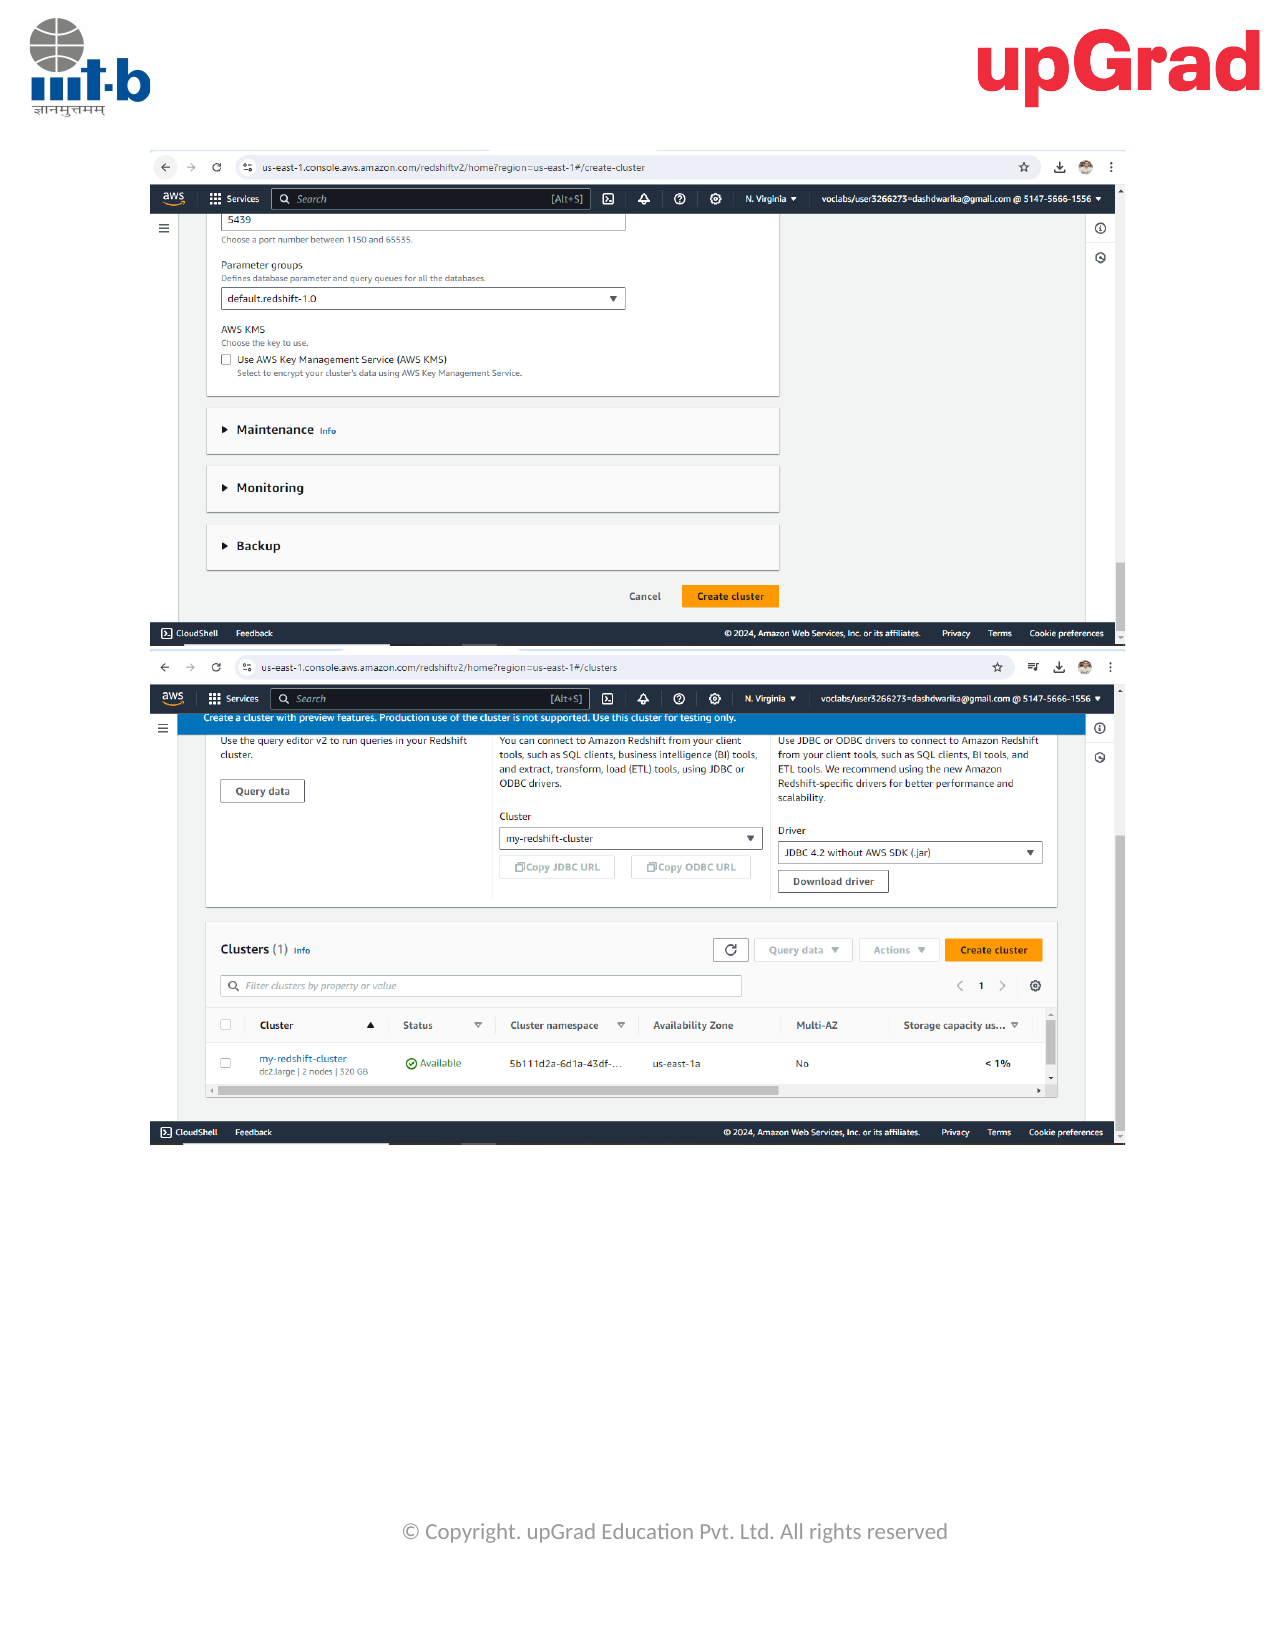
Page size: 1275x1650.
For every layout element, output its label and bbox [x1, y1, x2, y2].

picture [150, 649, 1125, 1145]
picture [976, 27, 1260, 109]
picture [150, 150, 1125, 646]
picture [29, 18, 150, 117]
